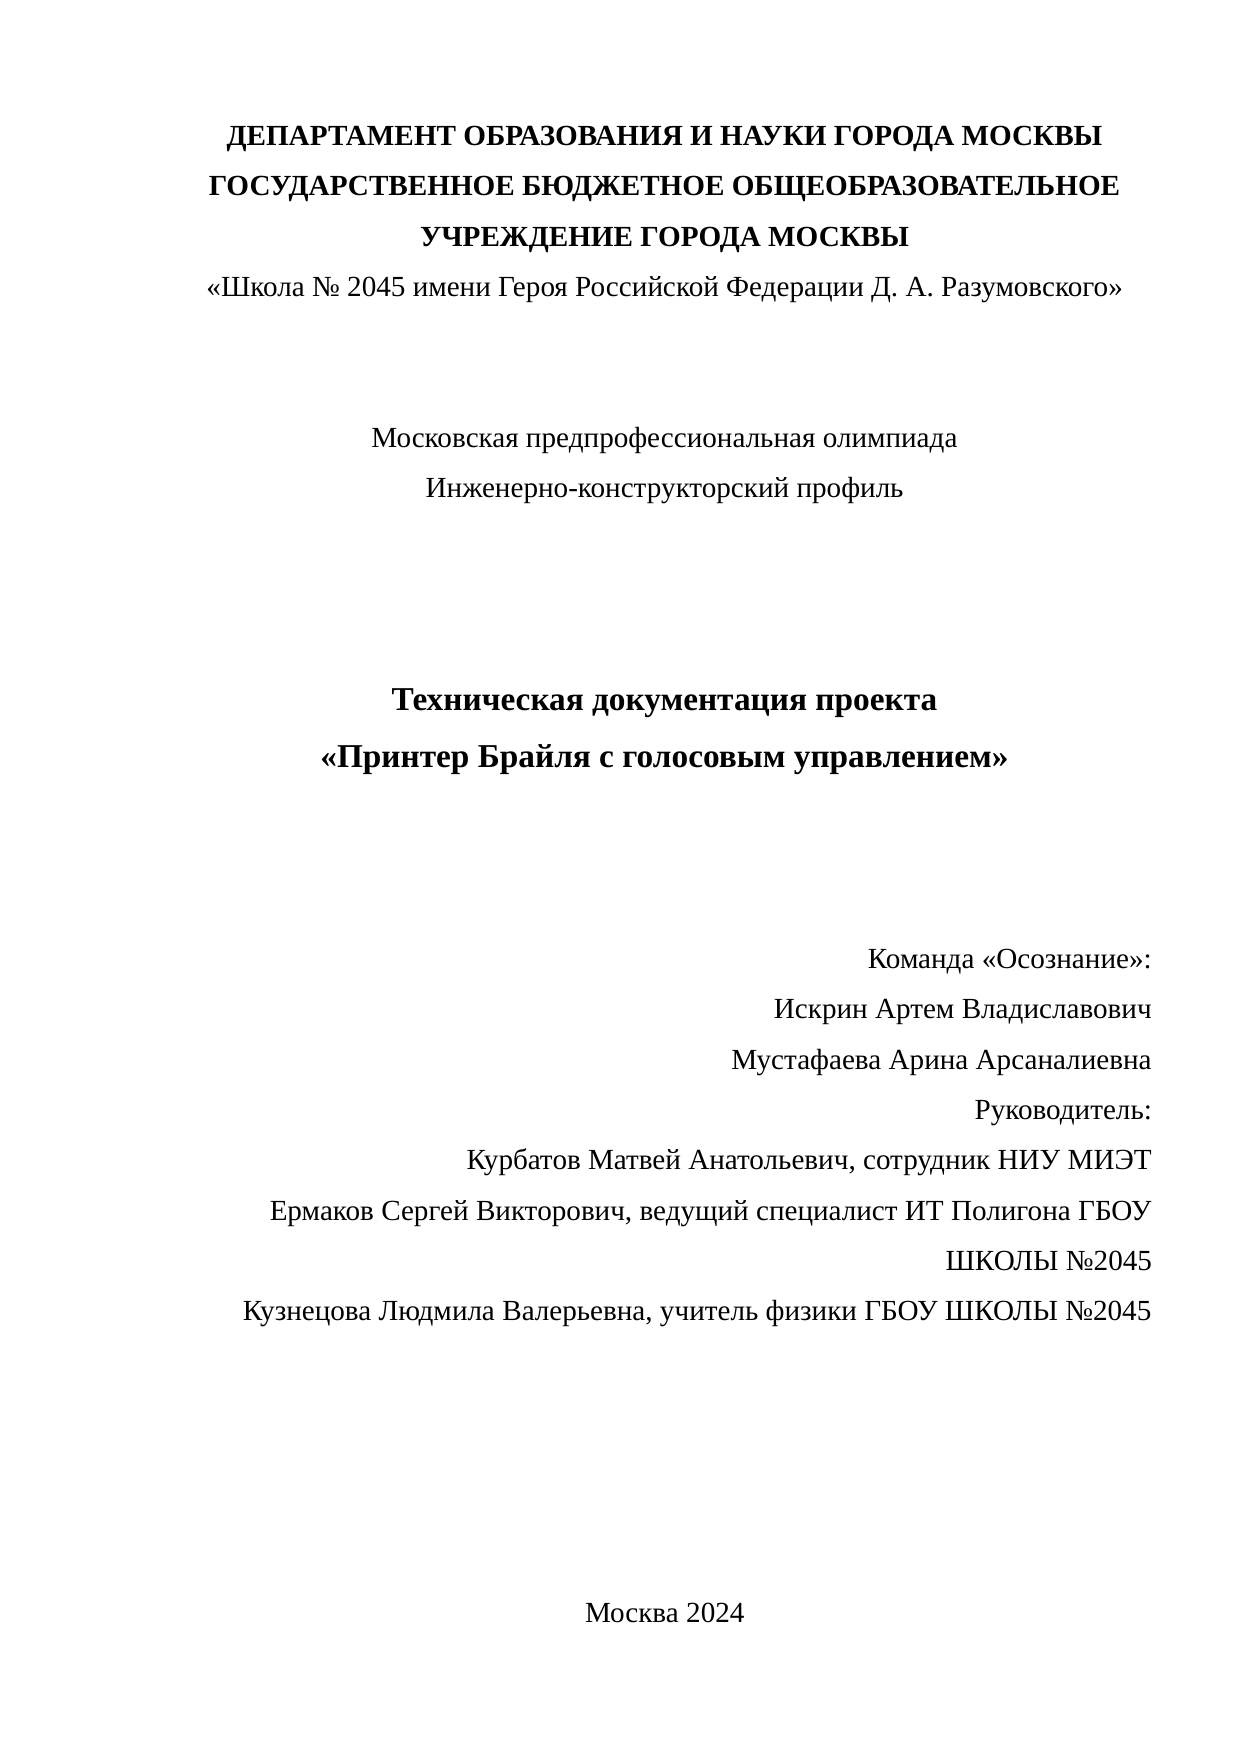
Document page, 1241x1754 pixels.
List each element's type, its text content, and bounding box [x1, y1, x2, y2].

text Мустафаева Арина Арсаналиевна [177, 1042, 1152, 1075]
text Кузнецова Людмила Валерьевна, учитель физики ГБОУ ШКОЛЫ №2045 [177, 1293, 1152, 1327]
text Команда «Осознание»: [177, 941, 1152, 975]
text Инженерно-конструкторский профиль [177, 470, 1152, 504]
text Ермаков Сергей Викторович, ведущий специалист ИТ Полигона ГБОУ ШКОЛЫ №2045 [177, 1193, 1152, 1277]
text «Школа № 2045 имени Героя Российской Федерации Д. А. Разумовского» [177, 269, 1152, 303]
text Техническая документация проекта [177, 679, 1152, 717]
text Искрин Артем Владиславович [177, 992, 1152, 1025]
text Московская предпрофессиональная олимпиада [177, 420, 1152, 453]
text Москва 2024 [177, 1595, 1152, 1629]
text Руководитель: [177, 1092, 1152, 1126]
text ДЕПАРТАМЕНТ ОБРАЗОВАНИЯ И НАУКИ ГОРОДА МОСКВЫ ГОСУДАРСТВЕННОЕ БЮДЖЕТНОЕ ОБЩЕОБРАЗОВАТЕЛЬНОЕ УЧРЕЖДЕНИЕ ГОРОДА МОСКВЫ [177, 118, 1152, 252]
text Курбатов Матвей Анатольевич, сотрудник НИУ МИЭТ [177, 1142, 1152, 1176]
text «Принтер Брайля с голосовым управлением» [177, 736, 1152, 774]
